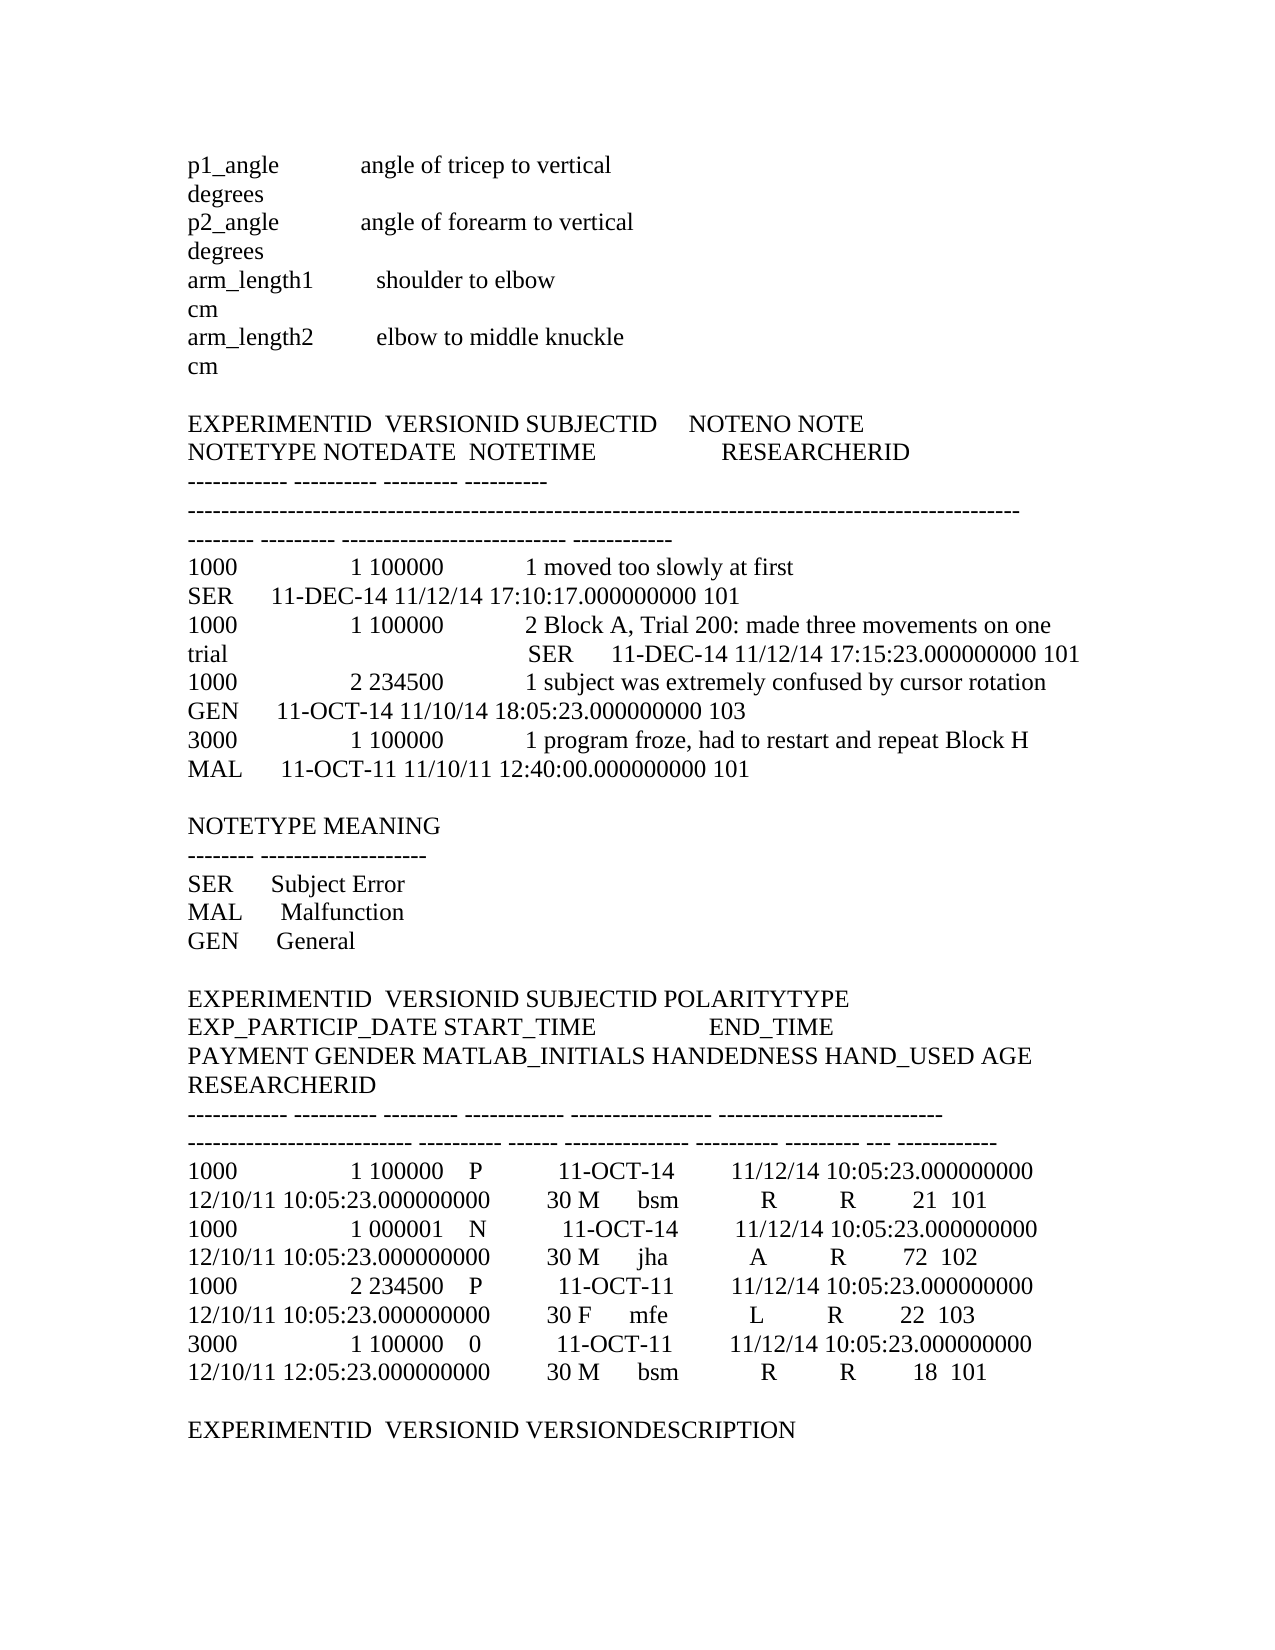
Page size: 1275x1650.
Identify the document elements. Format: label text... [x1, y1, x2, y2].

text arm_length2 elbow to middle knuckle cm [187, 322, 1087, 380]
text 1000 2 234500 1 subject was extremely confused by cursor rotation GEN 11-OCT-14 11/10/14 18:05:23.000000000 103 [187, 667, 1087, 725]
text ------------ ---------- --------- ---------- ---------------------------------------------------------------------------------------------------- -------- --------- --------------------------- ------------ [187, 466, 1087, 552]
text 3000 1 100000 1 program froze, had to restart and repeat Block H MAL 11-OCT-11 11/10/11 12:40:00.000000000 101 [187, 725, 1087, 782]
text GEN General [187, 926, 1087, 955]
text arm_length1 shoulder to elbow cm [187, 265, 1087, 322]
text 1000 1 100000 1 moved too slowly at first SER 11-DEC-14 11/12/14 17:10:17.000000000 101 [187, 552, 1087, 610]
text 1000 2 234500 P 11-OCT-11 11/12/14 10:05:23.000000000 12/10/11 10:05:23.000000000 30 F mfe L R 22 103 [187, 1271, 1087, 1329]
text EXPERIMENTID VERSIONID VERSIONDESCRIPTION [187, 1415, 1087, 1444]
text NOTETYPE MEANING [187, 811, 1087, 840]
text p2_angle angle of forearm to vertical degrees [187, 207, 1087, 265]
text 1000 1 000001 N 11-OCT-14 11/12/14 10:05:23.000000000 12/10/11 10:05:23.000000000 30 M jha A R 72 102 [187, 1214, 1087, 1271]
text 1000 1 100000 P 11-OCT-14 11/12/14 10:05:23.000000000 12/10/11 10:05:23.000000000 30 M bsm R R 21 101 [187, 1156, 1087, 1214]
text 1000 1 100000 2 Block A, Trial 200: made three movements on one trial SER 11-DEC-14 11/12/14 17:15:23.000000000 101 [187, 610, 1087, 667]
text MAL Malfunction [187, 897, 1087, 926]
text -------- -------------------- [187, 840, 1087, 869]
text 3000 1 100000 0 11-OCT-11 11/12/14 10:05:23.000000000 12/10/11 12:05:23.000000000 30 M bsm R R 18 101 [187, 1329, 1087, 1386]
text p1_angle angle of tricep to vertical degrees [187, 150, 1087, 207]
text ------------ ---------- --------- ------------ ----------------- --------------------------- --------------------------- ---------- ------ --------------- ---------- --------- --- ------------ [187, 1099, 1087, 1156]
text EXPERIMENTID VERSIONID SUBJECTID POLARITYTYPE EXP_PARTICIP_DATE START_TIME END_TIME PAYMENT GENDER MATLAB_INITIALS HANDEDNESS HAND_USED AGE RESEARCHERID [187, 984, 1087, 1099]
text EXPERIMENTID VERSIONID SUBJECTID NOTENO NOTE NOTETYPE NOTEDATE NOTETIME RESEARCHERID [187, 409, 1087, 466]
text SER Subject Error [187, 869, 1087, 897]
